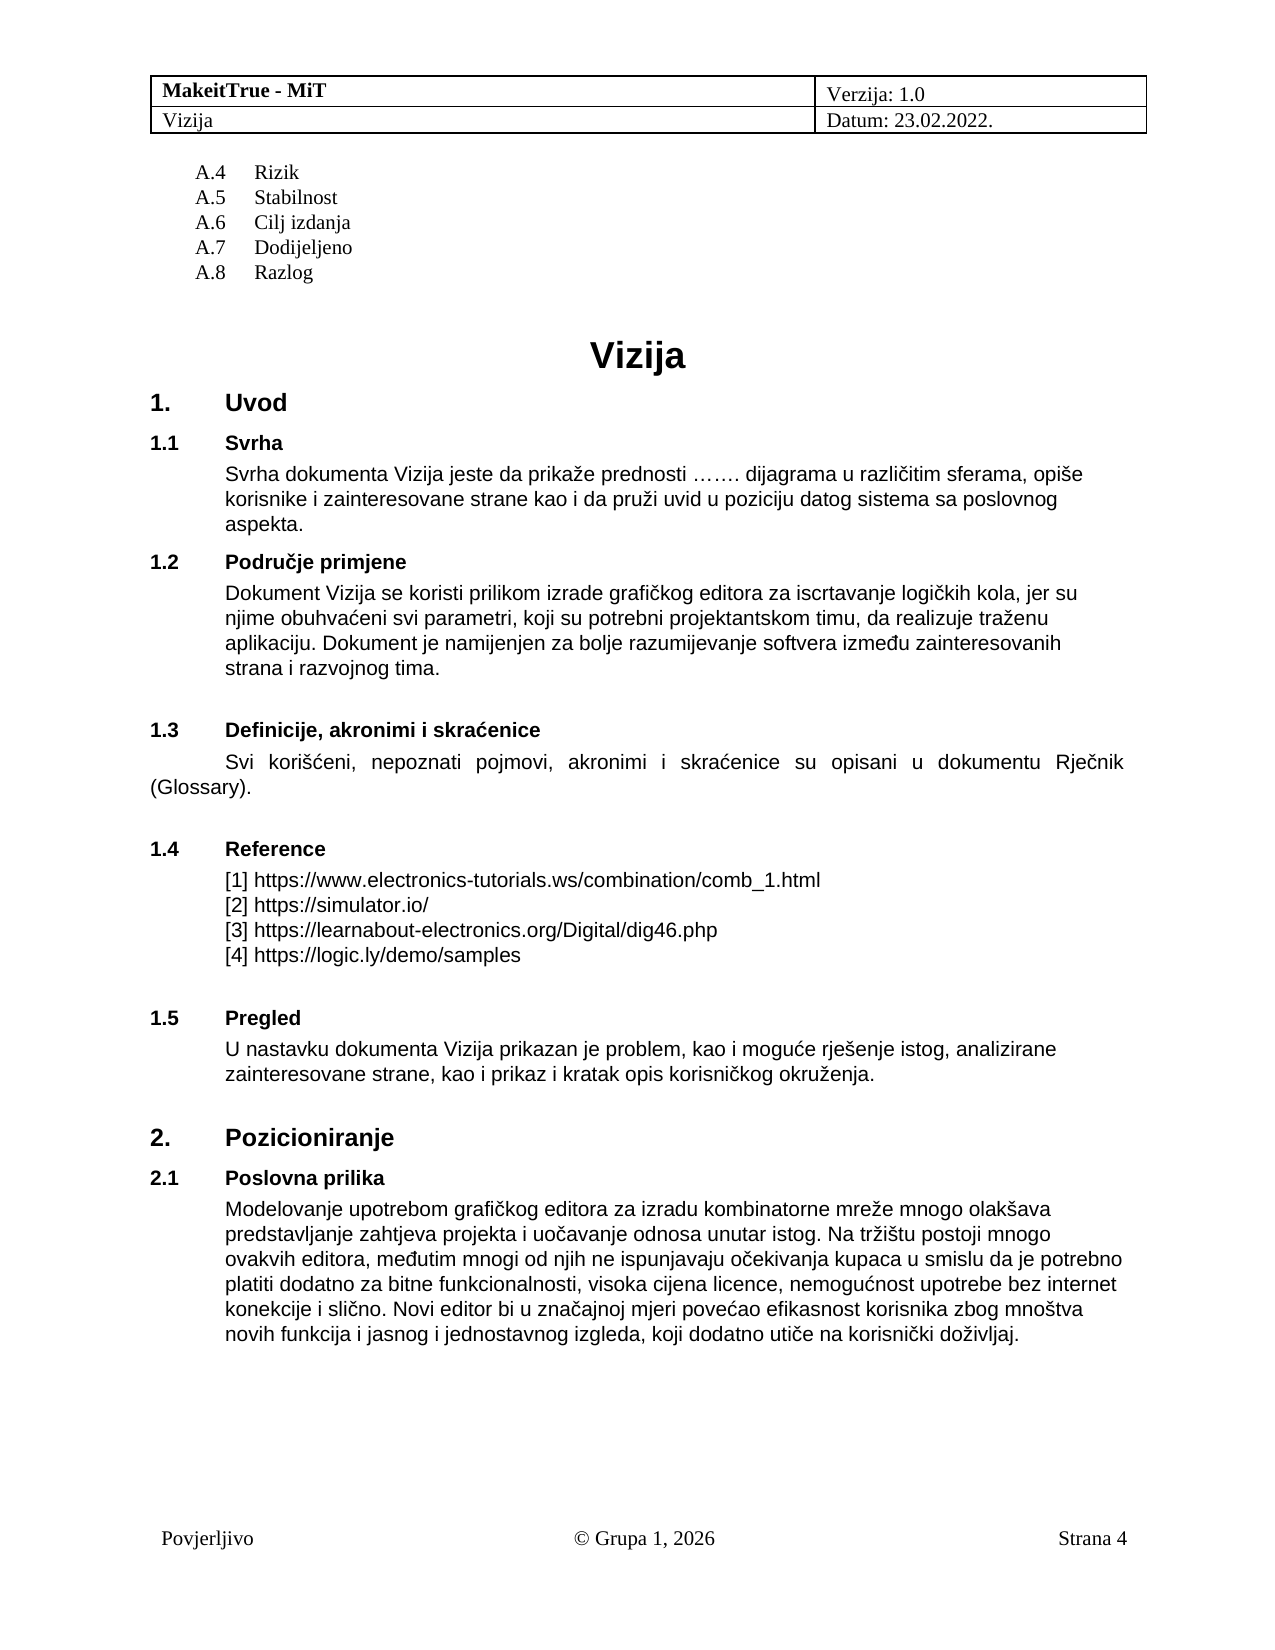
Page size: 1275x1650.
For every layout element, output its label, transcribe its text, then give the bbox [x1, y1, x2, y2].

text [3] https://learnabout-electronics.org/Digital/dig46.php [225, 917, 1125, 942]
subtitle Pozicioniranje [150, 1123, 1125, 1152]
text U nastavku dokumenta Vizija prikazan je problem, kao i moguće rješenje istog, analizirane zainteresovane strane, kao i prikaz i kratak opis korisničkog okruženja. [225, 1036, 1125, 1086]
text Svi korišćeni, nepoznati pojmovi, akronimi i skraćenice su opisani u dokumentu Rječnik (Glossary). [150, 748, 1125, 798]
subtitle Poslovna prilika [150, 1165, 1125, 1190]
title Vizija [150, 333, 1125, 376]
text [4] https://logic.ly/demo/samples [225, 942, 1125, 967]
text Svrha dokumenta Vizija jeste da prikaže prednosti ……. dijagrama u različitim sferama, opiše korisnike i zainteresovane strane kao i da pruži uvid u poziciju datog sistema sa poslovnog aspekta. [225, 461, 1125, 536]
text [1] https://www.electronics-tutorials.ws/combination/comb_1.html [225, 867, 1125, 892]
subtitle Definicije, akronimi i skraćenice [150, 717, 1125, 742]
subtitle Uvod [150, 388, 1125, 417]
text [2] https://simulator.io/ [225, 892, 1125, 917]
text Dokument Vizija se koristi prilikom izrade grafičkog editora za iscrtavanje logičkih kola, jer su njime obuhvaćeni svi parametri, koji su potrebni projektantskom timu, da realizuje traženu aplikaciju. Dokument je namijenjen za bolje razumijevanje softvera između zainteresovanih strana i razvojnog tima. [225, 580, 1125, 680]
subtitle Reference [150, 836, 1125, 861]
text Modelovanje upotrebom grafičkog editora za izradu kombinatorne mreže mnogo olakšava predstavljanje zahtjeva projekta i uočavanje odnosa unutar istog. Na tržištu postoji mnogo ovakvih editora, međutim mnogi od njih ne ispunjavaju očekivanja kupaca u smislu da je potrebno platiti dodatno za bitne funkcionalnosti, visoka cijena licence, nemogućnost upotrebe bez internet konekcije i slično. Novi editor bi u značajnoj mjeri povećao efikasnost korisnika zbog mnoštva novih funkcija i jasnog i jednostavnog izgleda, koji dodatno utiče na korisnički doživljaj. [225, 1196, 1125, 1346]
subtitle Pregled [150, 1005, 1125, 1030]
subtitle Svrha [150, 430, 1125, 455]
subtitle Područje primjene [150, 548, 1125, 573]
